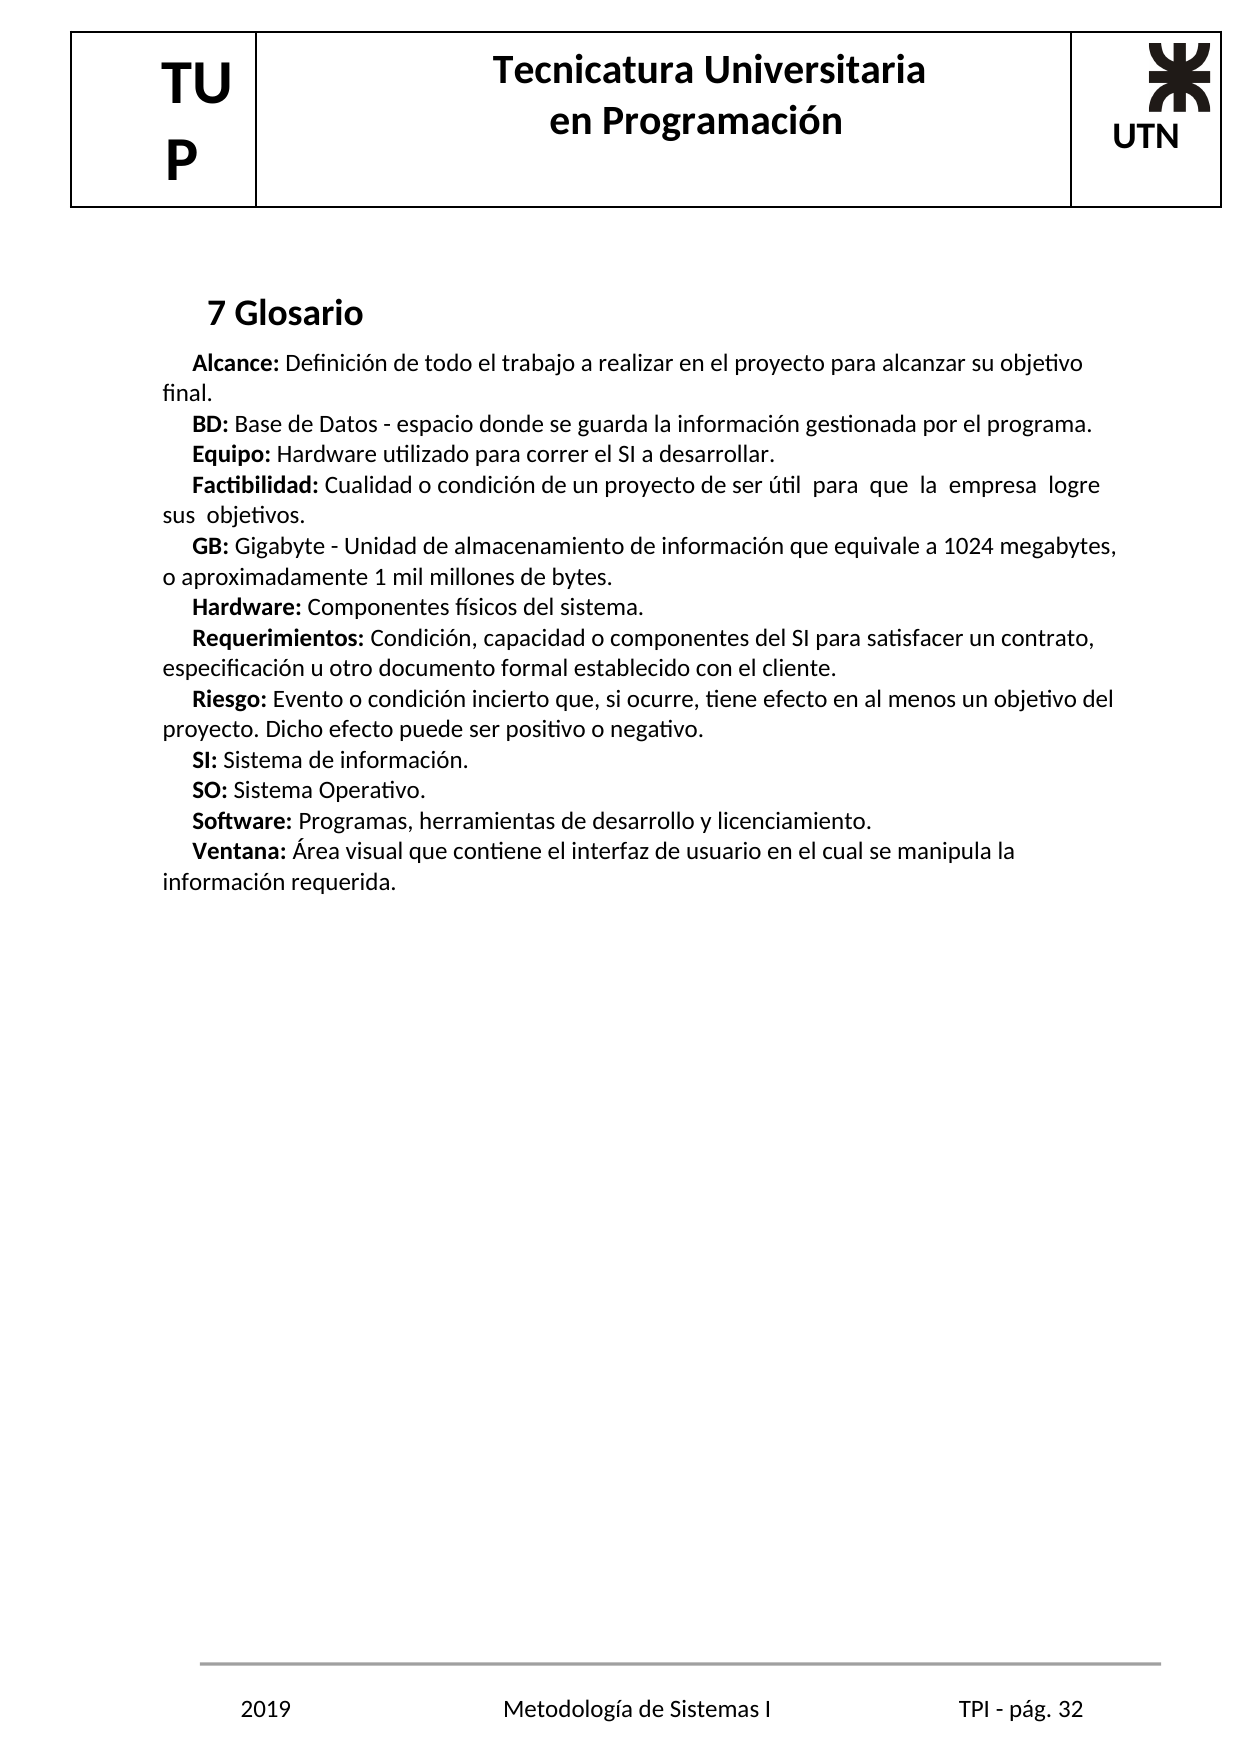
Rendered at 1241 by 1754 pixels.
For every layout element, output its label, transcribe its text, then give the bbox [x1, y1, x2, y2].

text Factibilidad: Cualidad o condición de un proyecto de ser útil para que la empresa logre sus objetivos. [162, 469, 1124, 530]
text Software: Programas, herramientas de desarrollo y licenciamiento. [162, 805, 1124, 835]
text Requerimientos: Condición, capacidad o componentes del SI para satisfacer un contrato, especificación u otro documento formal establecido con el cliente. [162, 622, 1124, 683]
subtitle 7 Glosario [207, 289, 1124, 334]
text Hardware: Componentes físicos del sistema. [162, 591, 1124, 622]
text SI: Sistema de información. [162, 744, 1124, 774]
text Ventana: Área visual que contiene el interfaz de usuario en el cual se manipula la información requerida. [162, 835, 1124, 896]
text SO: Sistema Operativo. [162, 774, 1124, 805]
text Alcance: Definición de todo el trabajo a realizar en el proyecto para alcanzar su objetivo final. [162, 347, 1124, 408]
text BD: Base de Datos - espacio donde se guarda la información gestionada por el programa. [162, 408, 1124, 439]
text GB: Gigabyte - Unidad de almacenamiento de información que equivale a 1024 megabytes, o aproximadamente 1 mil millones de bytes. [162, 530, 1124, 591]
text Equipo: Hardware utilizado para correr el SI a desarrollar. [162, 439, 1124, 469]
picture [1148, 43, 1211, 112]
text Riesgo: Evento o condición incierto que, si ocurre, tiene efecto en al menos un objetivo del proyecto. Dicho efecto puede ser positivo o negativo. [162, 683, 1124, 744]
